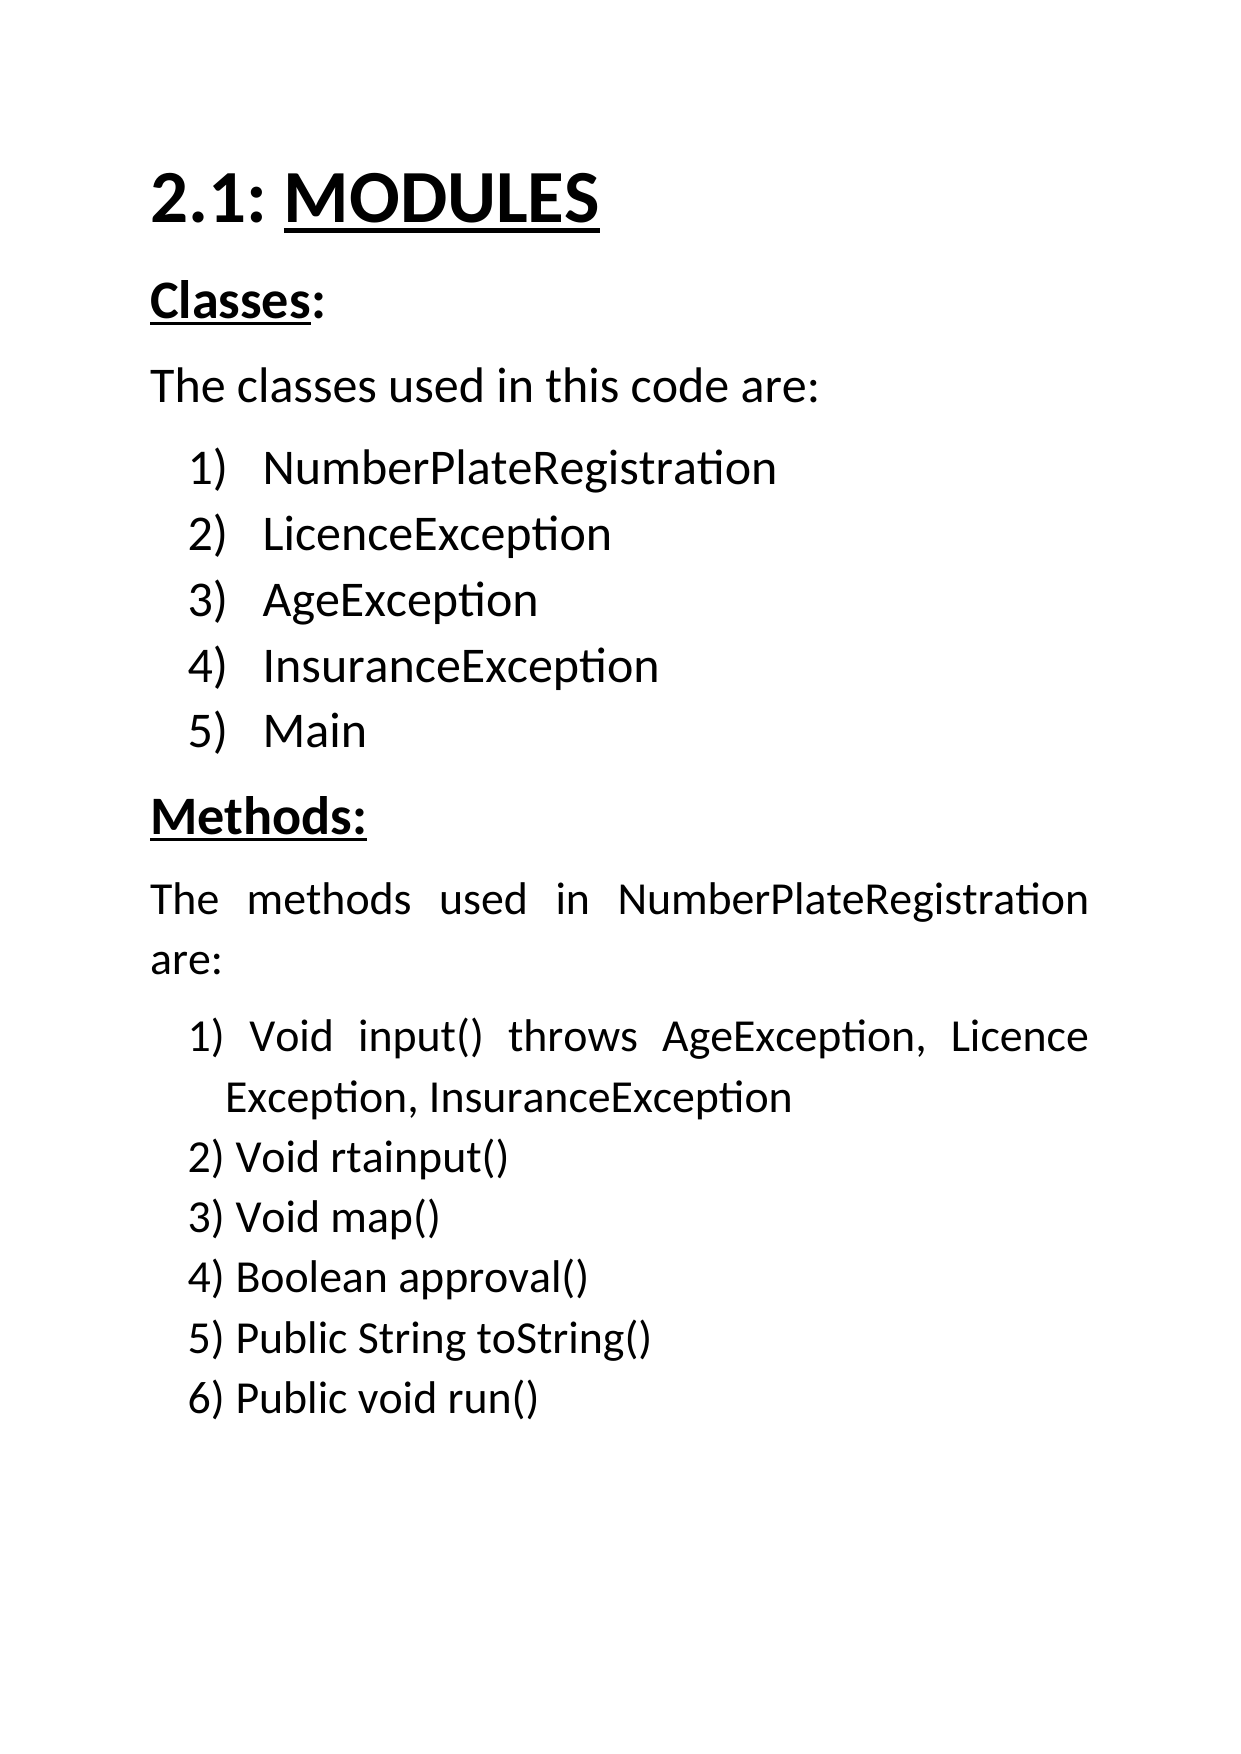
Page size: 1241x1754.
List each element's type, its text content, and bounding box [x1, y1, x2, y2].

list Boolean approval() [187, 1248, 1090, 1304]
text Methods: [150, 782, 1090, 848]
text 2.1: MODULES [150, 150, 1090, 242]
list Void input() throws AgeException, Licence Exception, InsuranceException [187, 1007, 1090, 1123]
list NumberPlateRegistration [187, 436, 1090, 497]
list Void rtainput() [187, 1128, 1090, 1184]
list Void map() [187, 1188, 1090, 1244]
text The methods used in NumberPlateRegistration are: [150, 870, 1090, 986]
list Public String toString() [187, 1309, 1090, 1365]
text The classes used in this code are: [150, 353, 1090, 414]
list LicenceException [187, 502, 1090, 563]
list Public void run() [187, 1369, 1090, 1425]
list Main [187, 699, 1090, 760]
text Classes: [150, 266, 1090, 332]
list AgeException [187, 568, 1090, 629]
list InsuranceException [187, 633, 1090, 694]
